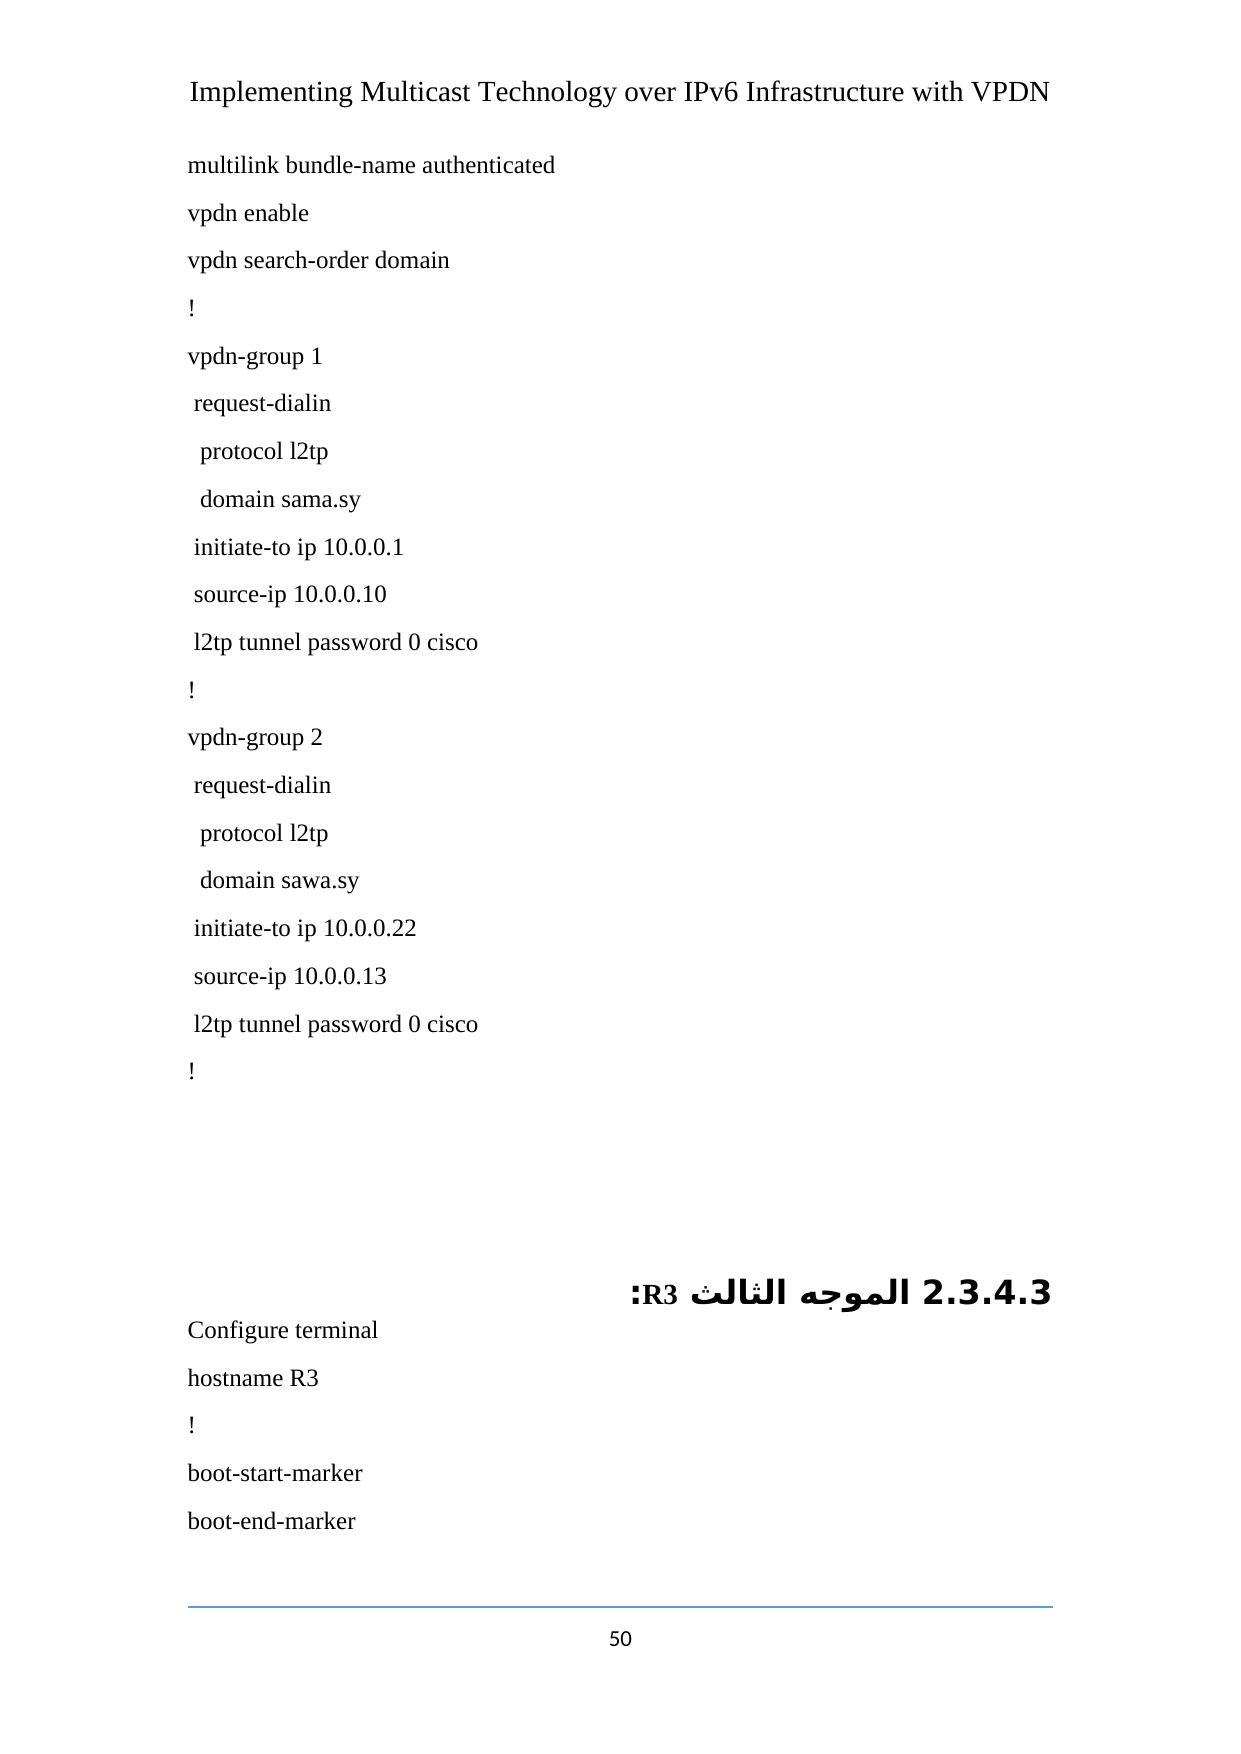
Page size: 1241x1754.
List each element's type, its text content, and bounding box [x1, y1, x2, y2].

text vpdn search-order domain [187, 245, 1053, 274]
text hostname R3 [187, 1363, 1053, 1392]
text request-dialin [187, 770, 1053, 799]
text multilink bundle-name authenticated [187, 150, 1053, 179]
subtitle 2.3.4.3 الموجه الثالث R3: [187, 1273, 1053, 1312]
text domain sawa.sy [187, 866, 1053, 894]
text source-ip 10.0.0.10 [187, 579, 1053, 608]
text ! [187, 293, 1053, 322]
text domain sama.sy [187, 484, 1053, 513]
text request-dialin [187, 388, 1053, 417]
text initiate-to ip 10.0.0.22 [187, 913, 1053, 942]
text ! [187, 675, 1053, 703]
text l2tp tunnel password 0 cisco [187, 1009, 1053, 1037]
text l2tp tunnel password 0 cisco [187, 627, 1053, 656]
text Configure terminal [187, 1315, 1053, 1344]
text vpdn-group 1 [187, 341, 1053, 369]
text boot-start-marker [187, 1458, 1053, 1487]
text protocol l2tp [187, 436, 1053, 465]
text initiate-to ip 10.0.0.1 [187, 532, 1053, 560]
text source-ip 10.0.0.13 [187, 961, 1053, 990]
text boot-end-marker [187, 1506, 1053, 1535]
text vpdn enable [187, 198, 1053, 226]
text ! [187, 1056, 1053, 1085]
text vpdn-group 2 [187, 722, 1053, 751]
text ! [187, 1411, 1053, 1439]
text protocol l2tp [187, 818, 1053, 847]
